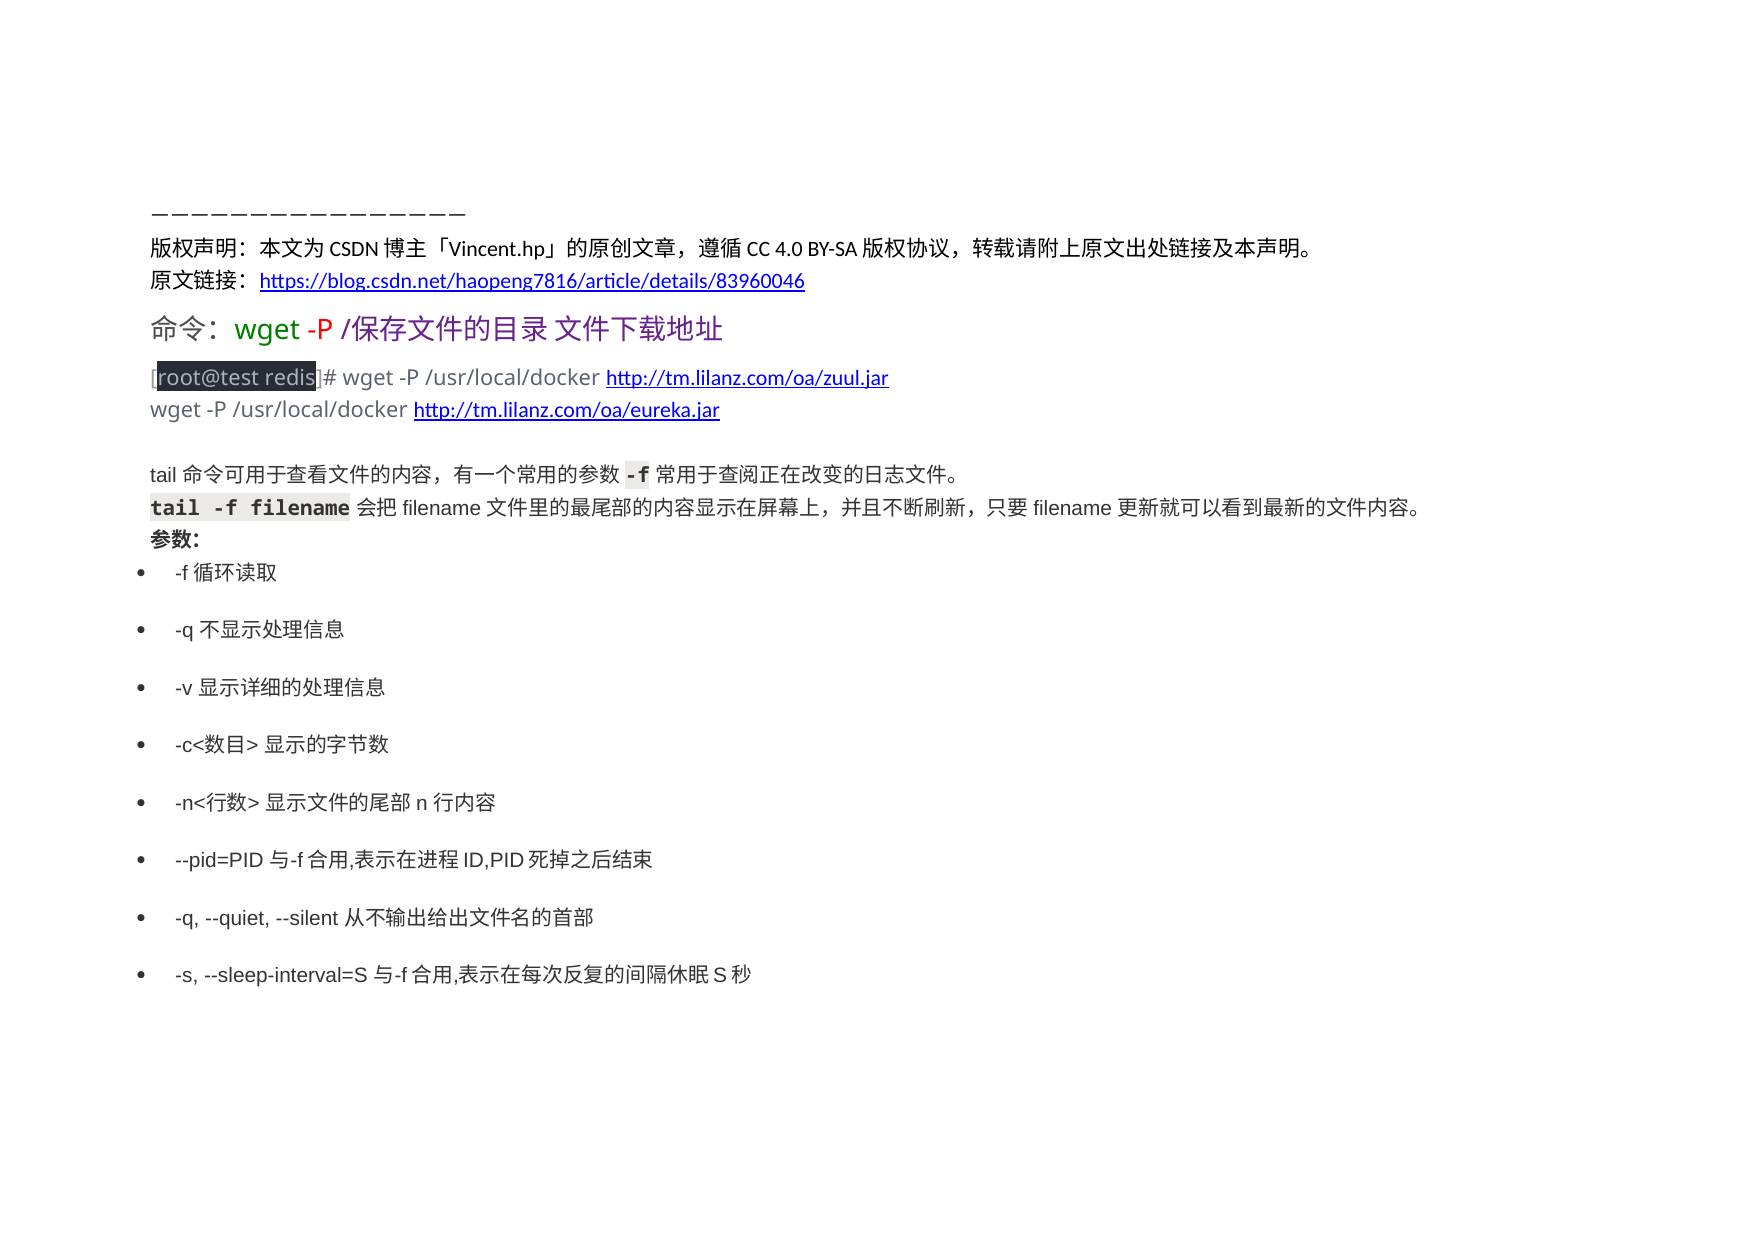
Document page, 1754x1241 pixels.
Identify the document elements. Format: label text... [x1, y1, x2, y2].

list --pid=PID 与-f合用,表示在进程ID,PID死掉之后结束 [137, 843, 1604, 875]
text tail -f filename 会把 filename 文件里的最尾部的内容显示在屏幕上，并且不断刷新，只要 filename 更新就可以看到最新的文件内容。 [150, 490, 1604, 523]
list -s, --sleep-interval=S 与-f合用,表示在每次反复的间隔休眠S秒 [137, 958, 1604, 990]
text 原文链接：https://blog.csdn.net/haopeng7816/article/details/83960046 [150, 263, 1604, 295]
list -n<行数> 显示文件的尾部 n 行内容 [137, 785, 1604, 818]
text 版权声明：本文为CSDN博主「Vincent.hp」的原创文章，遵循 CC 4.0 BY-SA 版权协议，转载请附上原文出处链接及本声明。 [150, 230, 1604, 263]
text wget -P /usr/local/docker http://tm.lilanz.com/oa/eureka.jar [150, 393, 1604, 425]
list -q, --quiet, --silent 从不输出给出文件名的首部 [137, 900, 1604, 933]
text tail 命令可用于查看文件的内容，有一个常用的参数 -f 常用于查阅正在改变的日志文件。 [150, 458, 1604, 490]
list -c<数目> 显示的字节数 [137, 728, 1604, 760]
text [root@test redis]# wget -P /usr/local/docker http://tm.lilanz.com/oa/zuul.jar [150, 360, 1604, 393]
text 参数： [150, 523, 1604, 555]
list -f 循环读取 [137, 555, 1604, 588]
list -v 显示详细的处理信息 [137, 670, 1604, 703]
text ———————————————— [150, 198, 1604, 230]
list -q 不显示处理信息 [137, 613, 1604, 645]
text 命令：wget -P /保存文件的目录 文件下载地址 [150, 295, 1604, 360]
